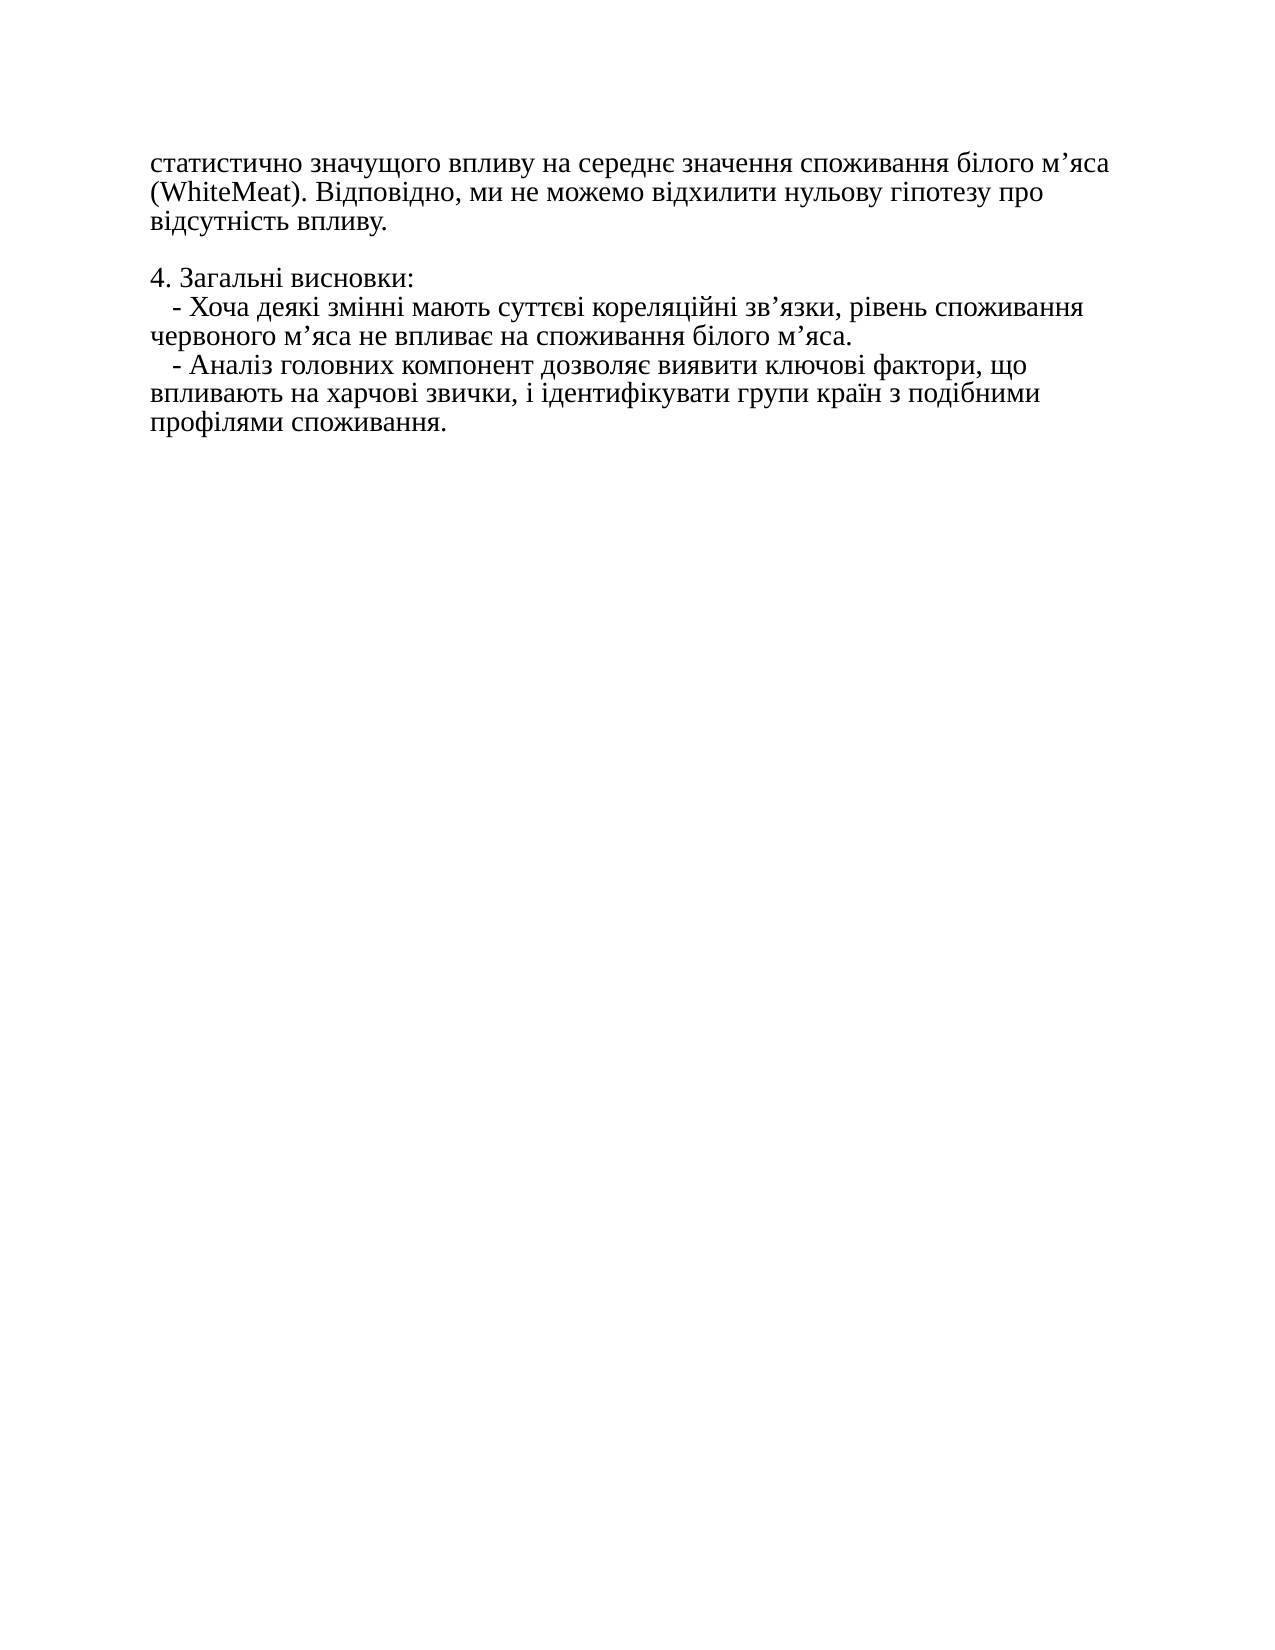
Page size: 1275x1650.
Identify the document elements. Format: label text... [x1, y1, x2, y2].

text - Хоча деякі змінні мають суттєві кореляційні зв’язки, рівень споживання червоного м’яса не впливає на споживання білого м’яса. [150, 294, 1125, 351]
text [150, 150, 1125, 236]
text 4. Загальні висновки: [150, 265, 1125, 294]
text - Аналіз головних компонент дозволяє виявити ключові фактори, що впливають на харчові звички, і ідентифікувати групи країн з подібними профілями споживання. [150, 351, 1125, 437]
